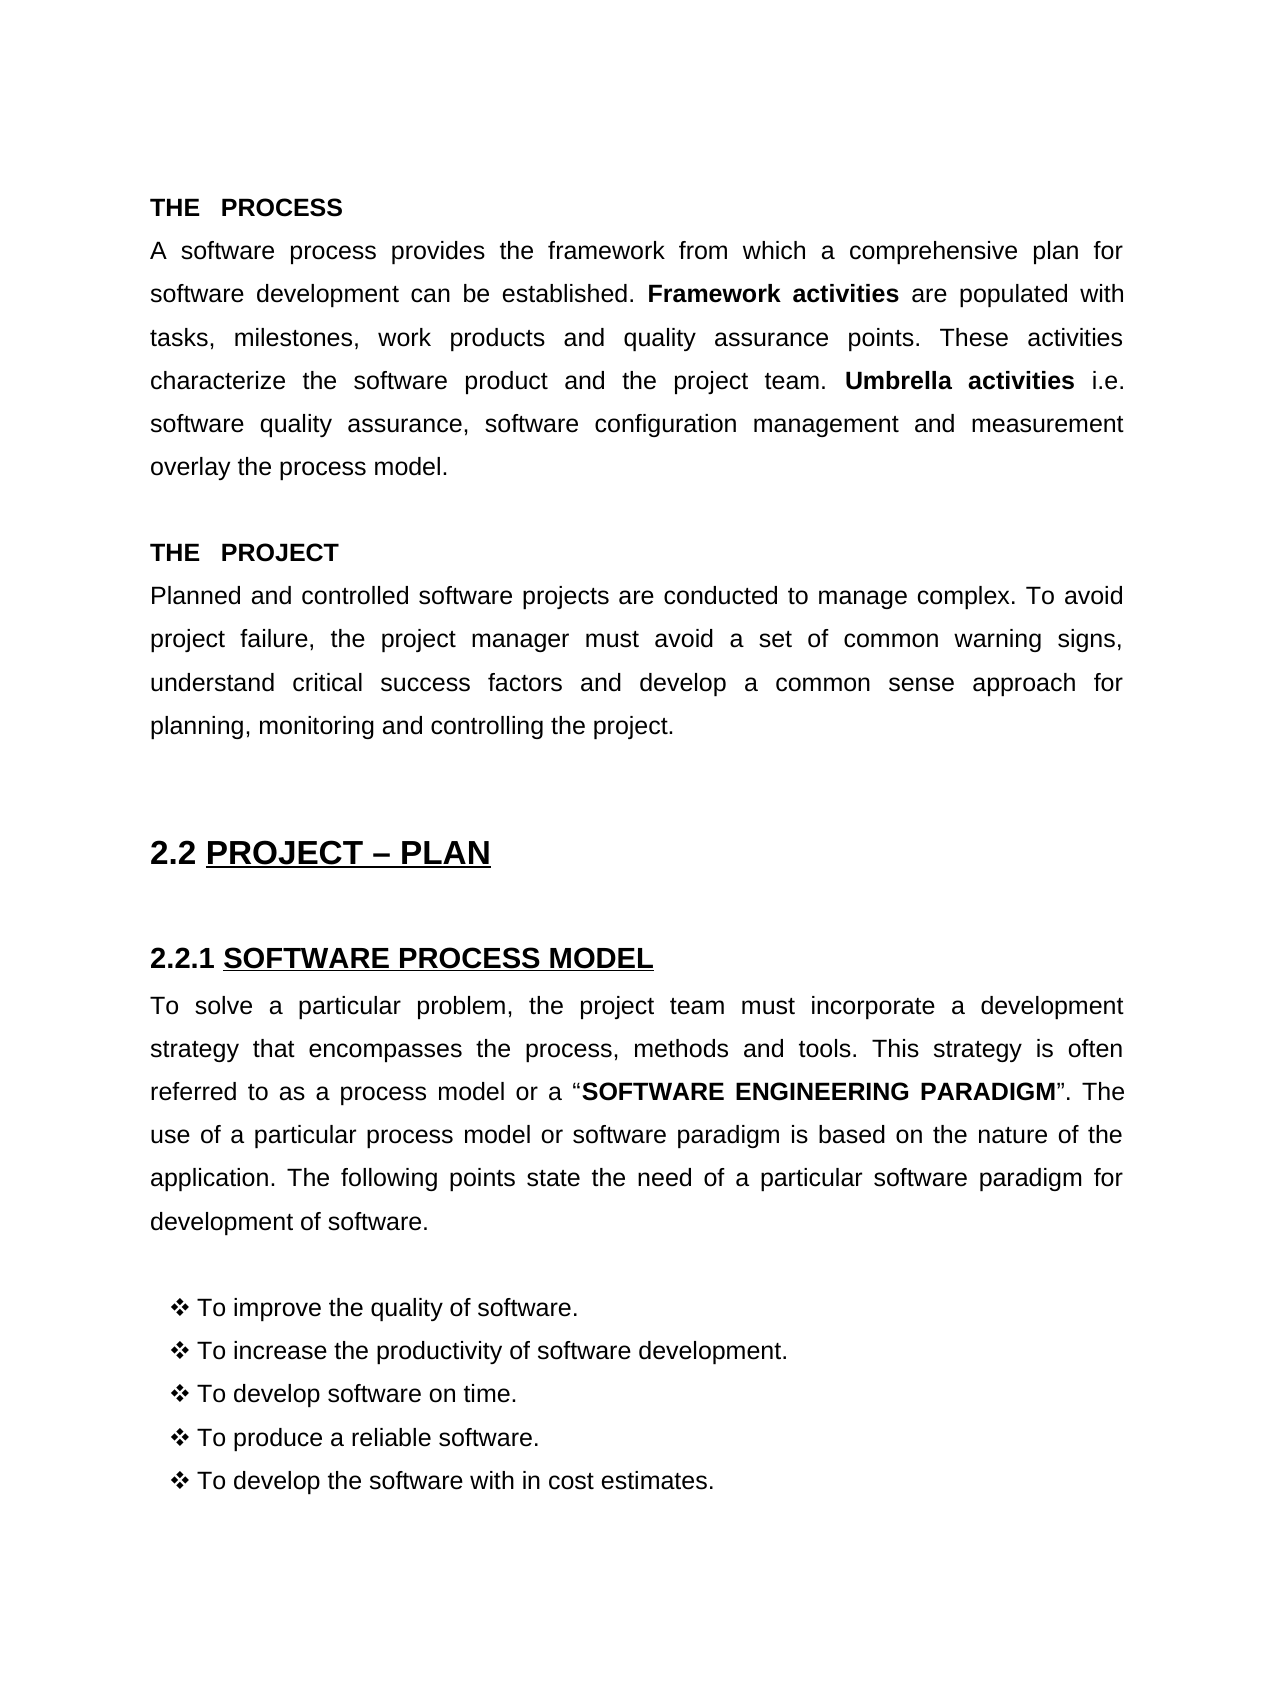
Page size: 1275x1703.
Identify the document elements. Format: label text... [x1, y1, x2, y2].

list To increase the productivity of software development. [169, 1336, 1125, 1365]
text 2.2.1 SOFTWARE PROCESS MODEL [150, 941, 1125, 974]
list To produce a reliable software. [169, 1422, 1125, 1451]
text A software process provides the framework from which a comprehensive plan for software development can be established. Framework activities are populated with tasks, milestones, work products and quality assurance points. These activities characterize the software product and the project team. Umbrella activities i.e. software quality assurance, software configuration management and measurement overlay the process model. [150, 236, 1125, 481]
text To solve a particular problem, the project team must incorporate a development strategy that encompasses the process, methods and tools. This strategy is often referred to as a process model or a “SOFTWARE ENGINEERING PARADIGM”. The use of a particular process model or software paradigm is based on the nature of the application. The following points state the need of a particular software paradigm for development of software. [150, 991, 1125, 1235]
list To develop the software with in cost estimates. [169, 1466, 1125, 1494]
list To develop software on time. [169, 1379, 1125, 1408]
text THE PROCESS [150, 193, 1125, 222]
list To improve the quality of software. [169, 1293, 1125, 1322]
text Planned and controlled software projects are conducted to manage complex. To avoid project failure, the project manager must avoid a set of common warning signs, understand critical success factors and develop a common sense approach for planning, monitoring and controlling the project. [150, 581, 1125, 739]
text 2.2 PROJECT – PLAN [150, 833, 1125, 871]
text THE PROJECT [150, 538, 1125, 567]
